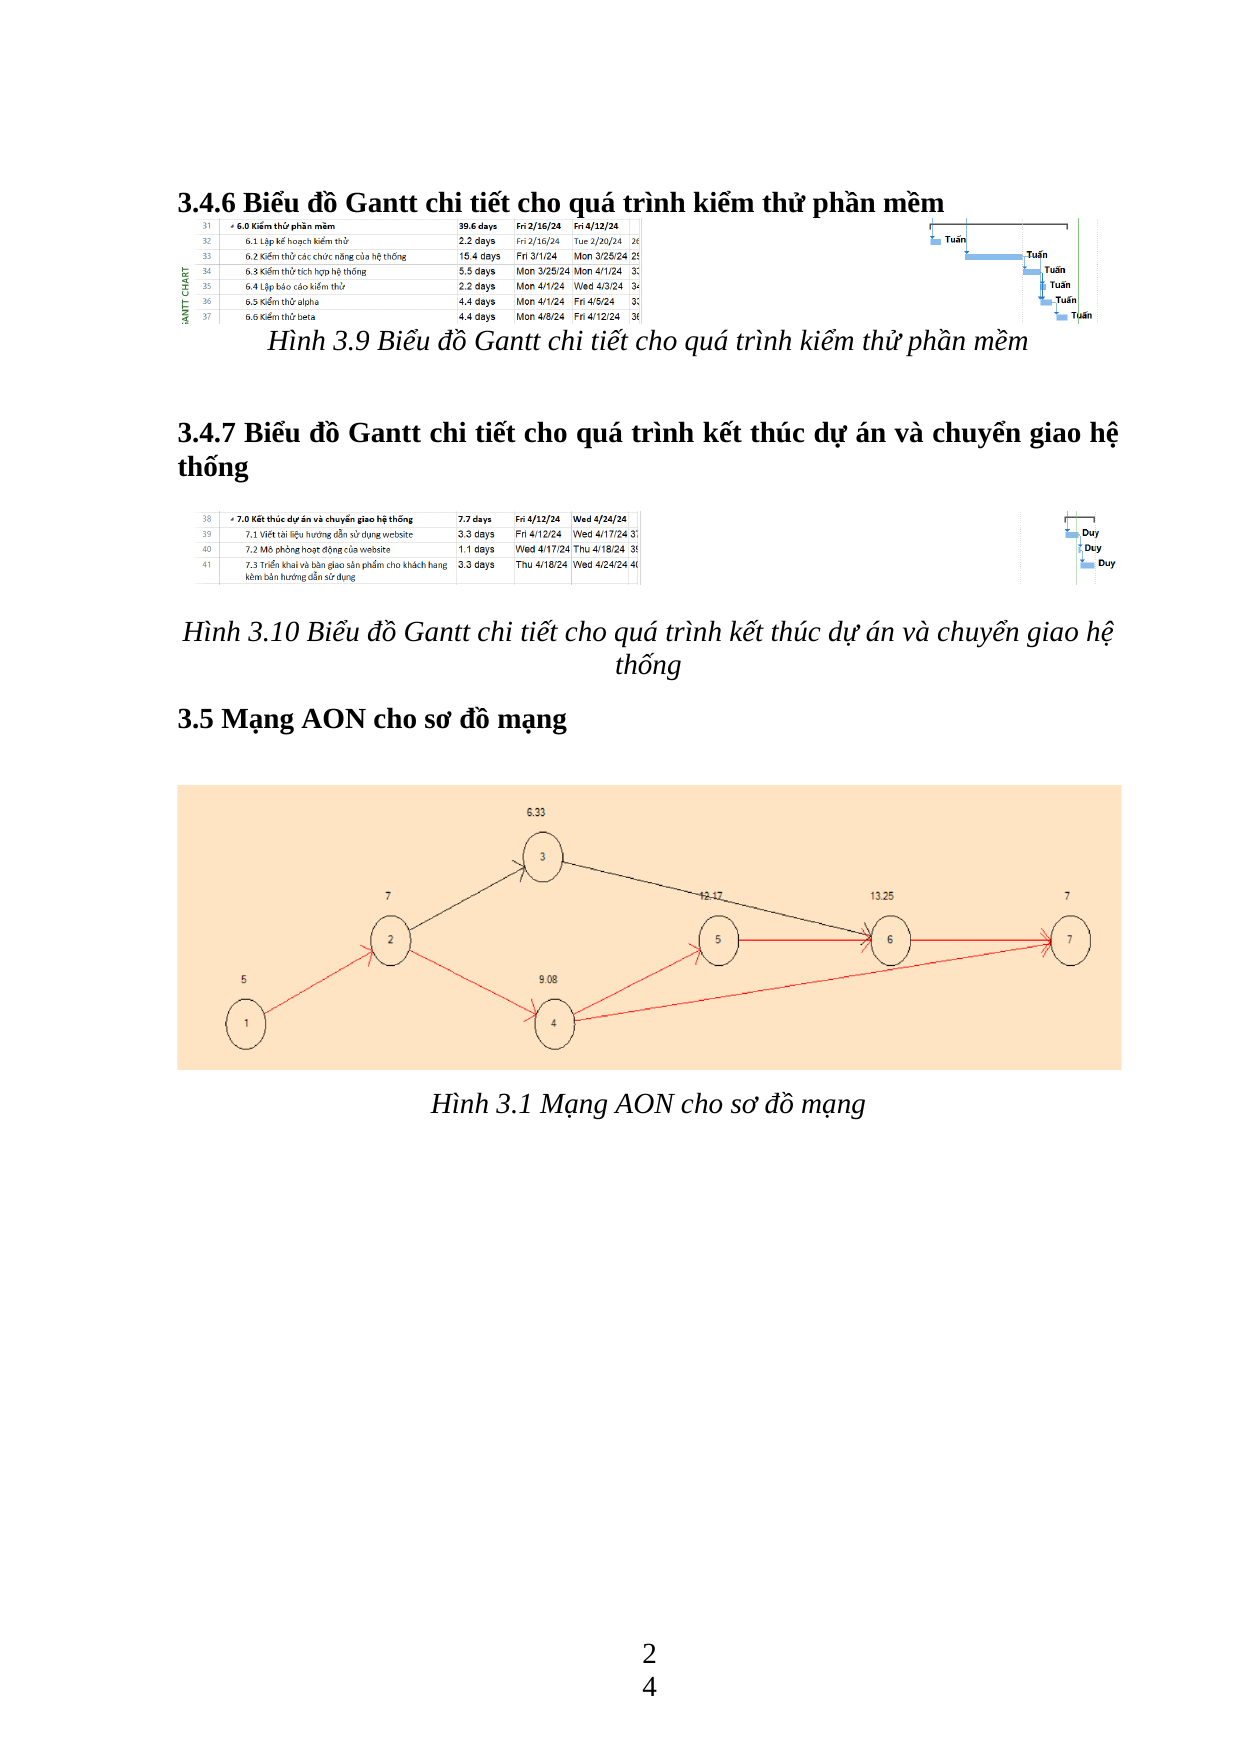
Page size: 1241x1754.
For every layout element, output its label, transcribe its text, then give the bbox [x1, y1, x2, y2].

text Hình 3.10 Biểu đồ Gantt chi tiết cho quá trình kết thúc dự án và chuyển giao hệ thống [177, 614, 1122, 681]
subtitle 3.4.7 Biểu đồ Gantt chi tiết cho quá trình kết thúc dự án và chuyển giao hệ thống [177, 416, 1122, 483]
picture [177, 218, 1122, 324]
subtitle 3.5 Mạng AON cho sơ đồ mạng [177, 702, 1122, 735]
picture [177, 511, 1122, 585]
picture [177, 785, 1122, 1070]
subtitle 3.4.6 Biểu đồ Gantt chi tiết cho quá trình kiểm thử phần mềm [177, 185, 1122, 218]
text Hình 3.9 Biểu đồ Gantt chi tiết cho quá trình kiểm thử phần mềm [177, 324, 1122, 357]
